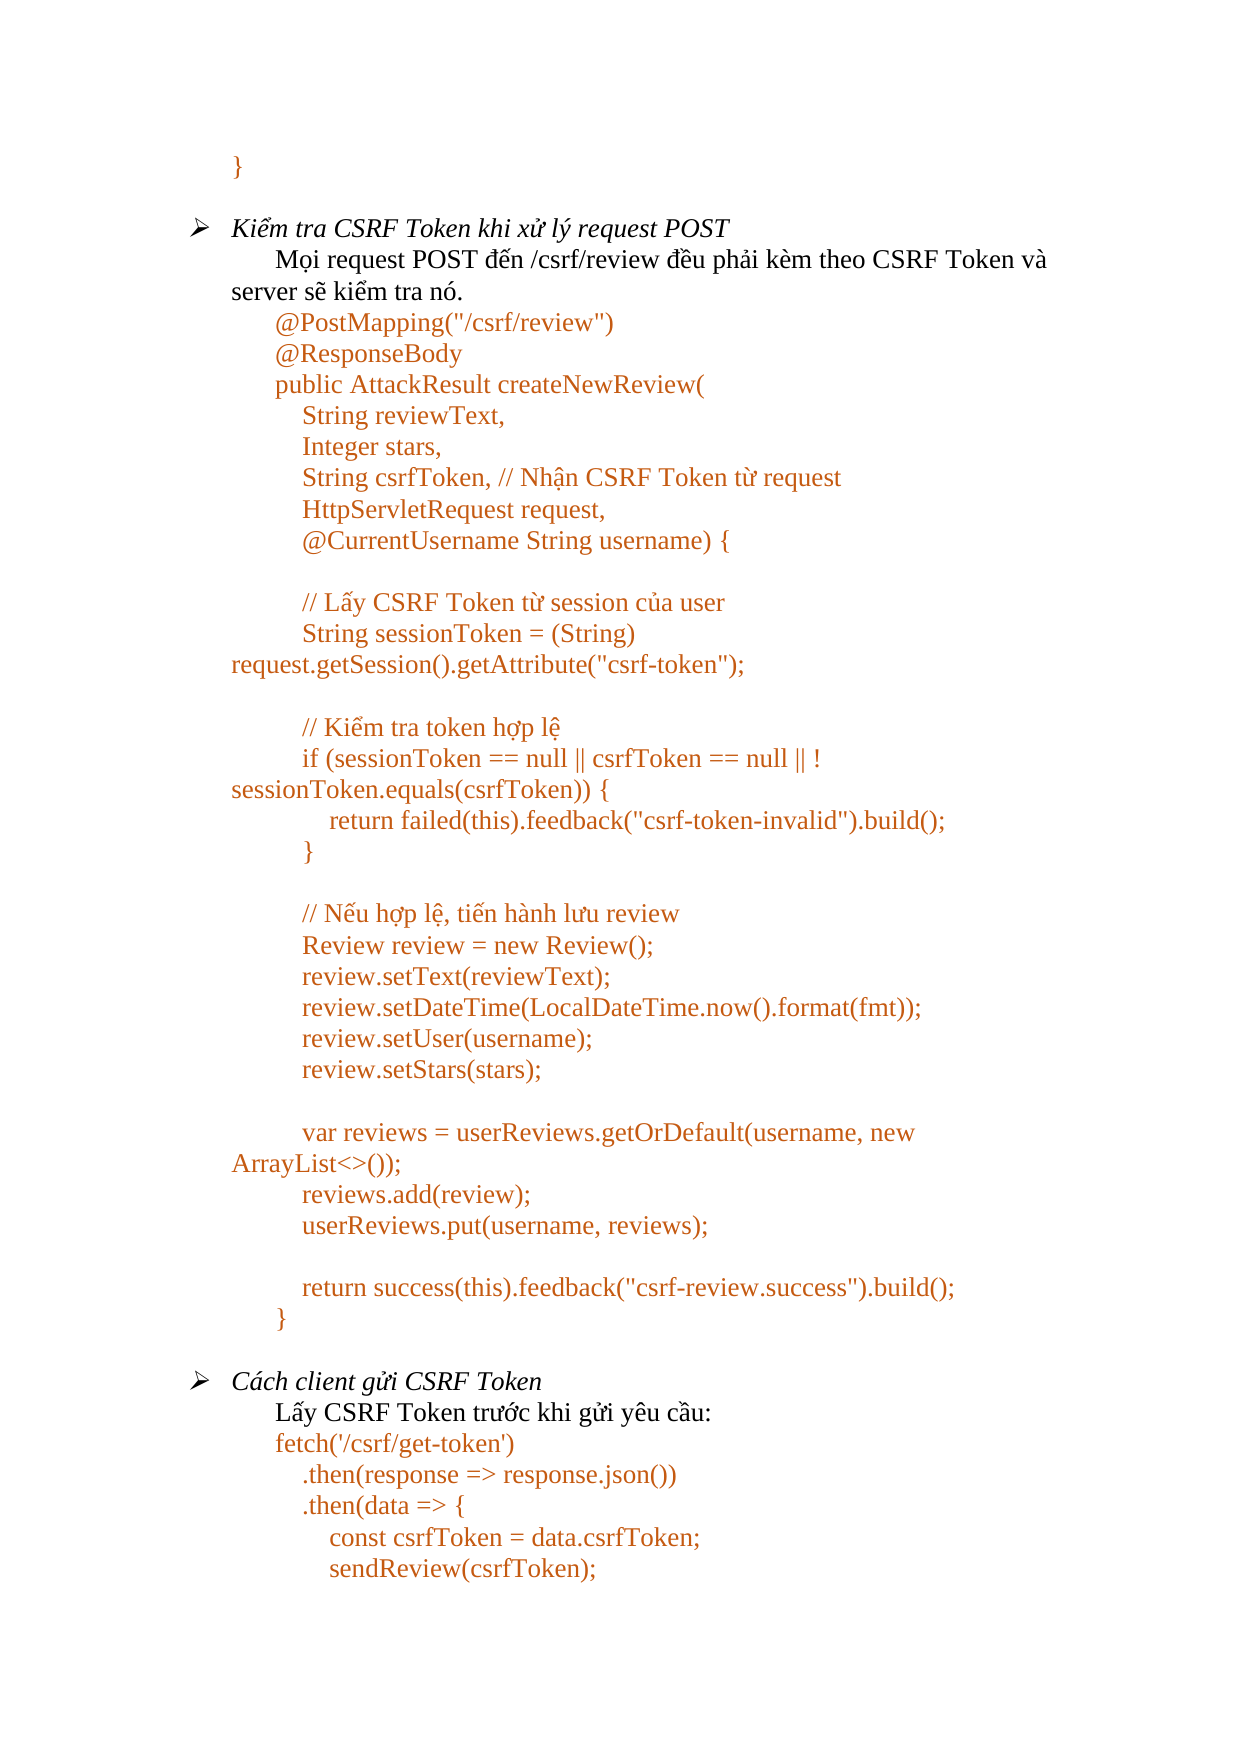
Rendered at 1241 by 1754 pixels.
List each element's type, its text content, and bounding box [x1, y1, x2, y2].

list review.setUser(username); [231, 1022, 1053, 1053]
list reviews.add(review); [231, 1178, 1053, 1209]
list @ResponseBody [231, 337, 1053, 368]
list Kiểm tra CSRF Token khi xử lý request POST [187, 212, 1053, 243]
list String reviewText, [231, 399, 1053, 430]
list @CurrentUsername String username) { [231, 524, 1053, 555]
list } [231, 1302, 1053, 1334]
list // Nếu hợp lệ, tiến hành lưu review [231, 898, 1053, 929]
list if (sessionToken == null || csrfToken == null || !sessionToken.equals(csrfToken)) { [231, 742, 1053, 804]
list Integer stars, [231, 430, 1053, 462]
list HttpServletRequest request, [231, 493, 1053, 524]
list Cách client gửi CSRF Token [187, 1365, 1053, 1396]
list Review review = new Review(); [231, 929, 1053, 960]
list // Lấy CSRF Token từ session của user [231, 586, 1053, 617]
list return failed(this).feedback("csrf-token-invalid").build(); [231, 804, 1053, 835]
list } [231, 835, 1053, 866]
list userReviews.put(username, reviews); [231, 1209, 1053, 1240]
list public AttackResult createNewReview( [231, 368, 1053, 399]
list review.setStars(stars); [231, 1053, 1053, 1084]
list // Kiểm tra token hợp lệ [231, 711, 1053, 742]
list .then(response => response.json()) [231, 1458, 1053, 1489]
list .then(data => { [231, 1489, 1053, 1521]
list Mọi request POST đến /csrf/review đều phải kèm theo CSRF Token và server sẽ kiểm tra nó. [231, 243, 1053, 306]
list fetch('/csrf/get-token') [231, 1427, 1053, 1458]
list review.setText(reviewText); [231, 960, 1053, 991]
list return success(this).feedback("csrf-review.success").build(); [231, 1271, 1053, 1302]
list @PostMapping("/csrf/review") [231, 306, 1053, 337]
list String sessionToken = (String) request.getSession().getAttribute("csrf-token"); [231, 617, 1053, 679]
list review.setDateTime(LocalDateTime.now().format(fmt)); [231, 991, 1053, 1022]
list } [231, 150, 1053, 181]
list var reviews = userReviews.getOrDefault(username, new ArrayList<>()); [231, 1116, 1053, 1178]
list const csrfToken = data.csrfToken; [231, 1521, 1053, 1552]
list Lấy CSRF Token trước khi gửi yêu cầu: [231, 1396, 1053, 1427]
list String csrfToken, // Nhận CSRF Token từ request [231, 462, 1053, 493]
list sendReview(csrfToken); [231, 1552, 1053, 1583]
